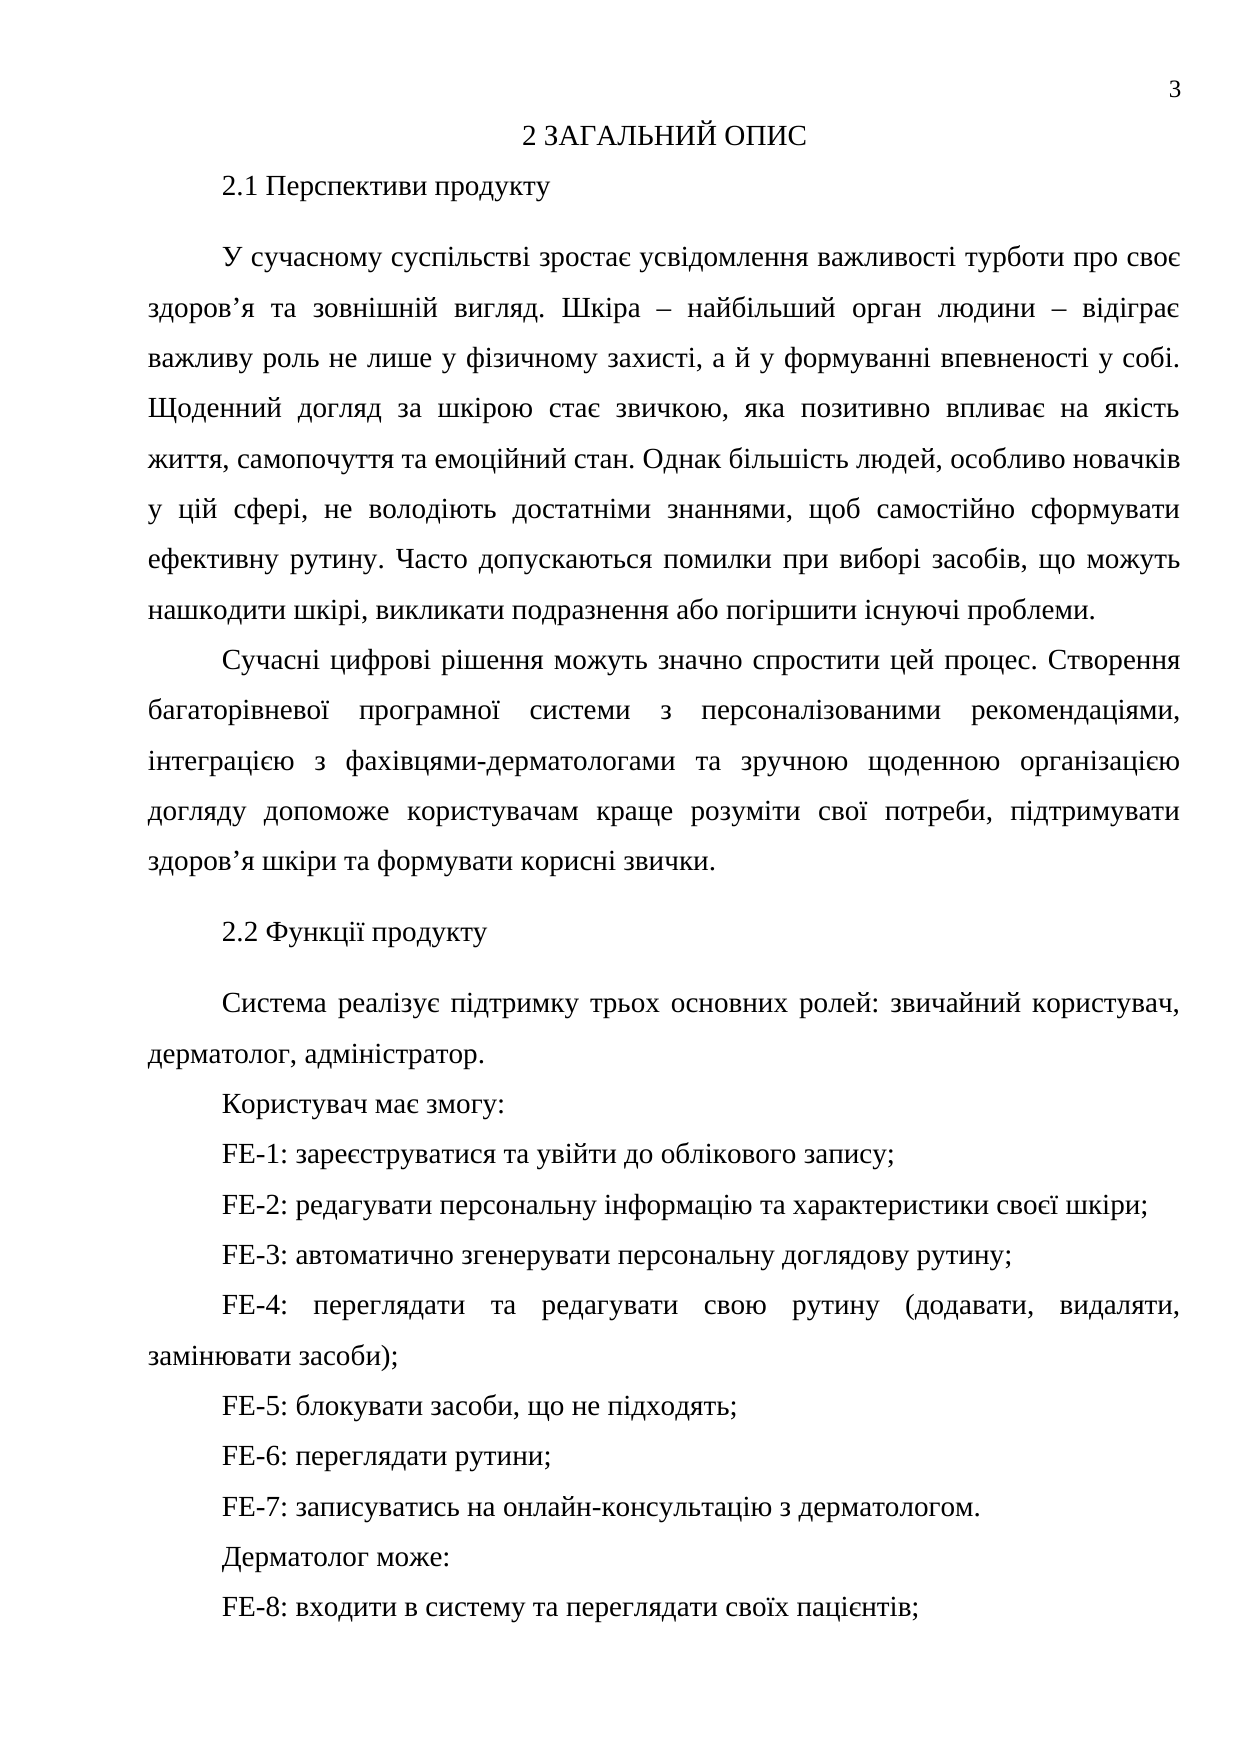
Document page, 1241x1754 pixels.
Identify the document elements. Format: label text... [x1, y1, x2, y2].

text Дерматолог може: [148, 1539, 1181, 1573]
text FE-8: входити в систему та переглядати своїх пацієнтів; [148, 1589, 1181, 1623]
text FE-7: записуватись на онлайн-консультацію з дерматологом. [148, 1489, 1181, 1522]
text 2.2 Функції продукту [148, 914, 1181, 948]
text 2.1 Перспективи продукту [148, 168, 1181, 202]
text У сучасному суспільстві зростає усвідомлення важливості турботи про своє здоров’я та зовнішній вигляд. Шкіра – найбільший орган людини – відіграє важливу роль не лише у фізичному захисті, а й у формуванні впевненості у собі. Щоденний догляд за шкірою стає звичкою, яка позитивно впливає на якість життя, самопочуття та емоційний стан. Однак більшість людей, особливо новачків у цій сфері, не володіють достатніми знаннями, щоб самостійно сформувати ефективну рутину. Часто допускаються помилки при виборі засобів, що можуть нашкодити шкірі, викликати подразнення або погіршити існуючі проблеми. [148, 239, 1181, 625]
text 2 ЗАГАЛЬНИЙ ОПИС [148, 118, 1181, 152]
text Користувач має змогу: [148, 1086, 1181, 1120]
text Система реалізує підтримку трьох основних ролей: звичайний користувач, дерматолог, адміністратор. [148, 986, 1181, 1069]
text FE-5: блокувати засоби, що не підходять; [148, 1388, 1181, 1422]
text FE-6: переглядати рутини; [148, 1438, 1181, 1472]
text FE-1: зареєструватися та увійти до облікового запису; [148, 1137, 1181, 1170]
text FE-3: автоматично згенерувати персональну доглядову рутину; [148, 1237, 1181, 1271]
text Сучасні цифрові рішення можуть значно спростити цей процес. Створення багаторівневої програмної системи з персоналізованими рекомендаціями, інтеграцією з фахівцями-дерматологами та зручною щоденною організацією догляду допоможе користувачам краще розуміти свої потреби, підтримувати здоров’я шкіри та формувати корисні звички. [148, 642, 1181, 877]
text FE-4: переглядати та редагувати свою рутину (додавати, видаляти, замінювати засоби); [148, 1287, 1181, 1371]
text FE-2: редагувати персональну інформацію та характеристики своєї шкіри; [148, 1187, 1181, 1220]
